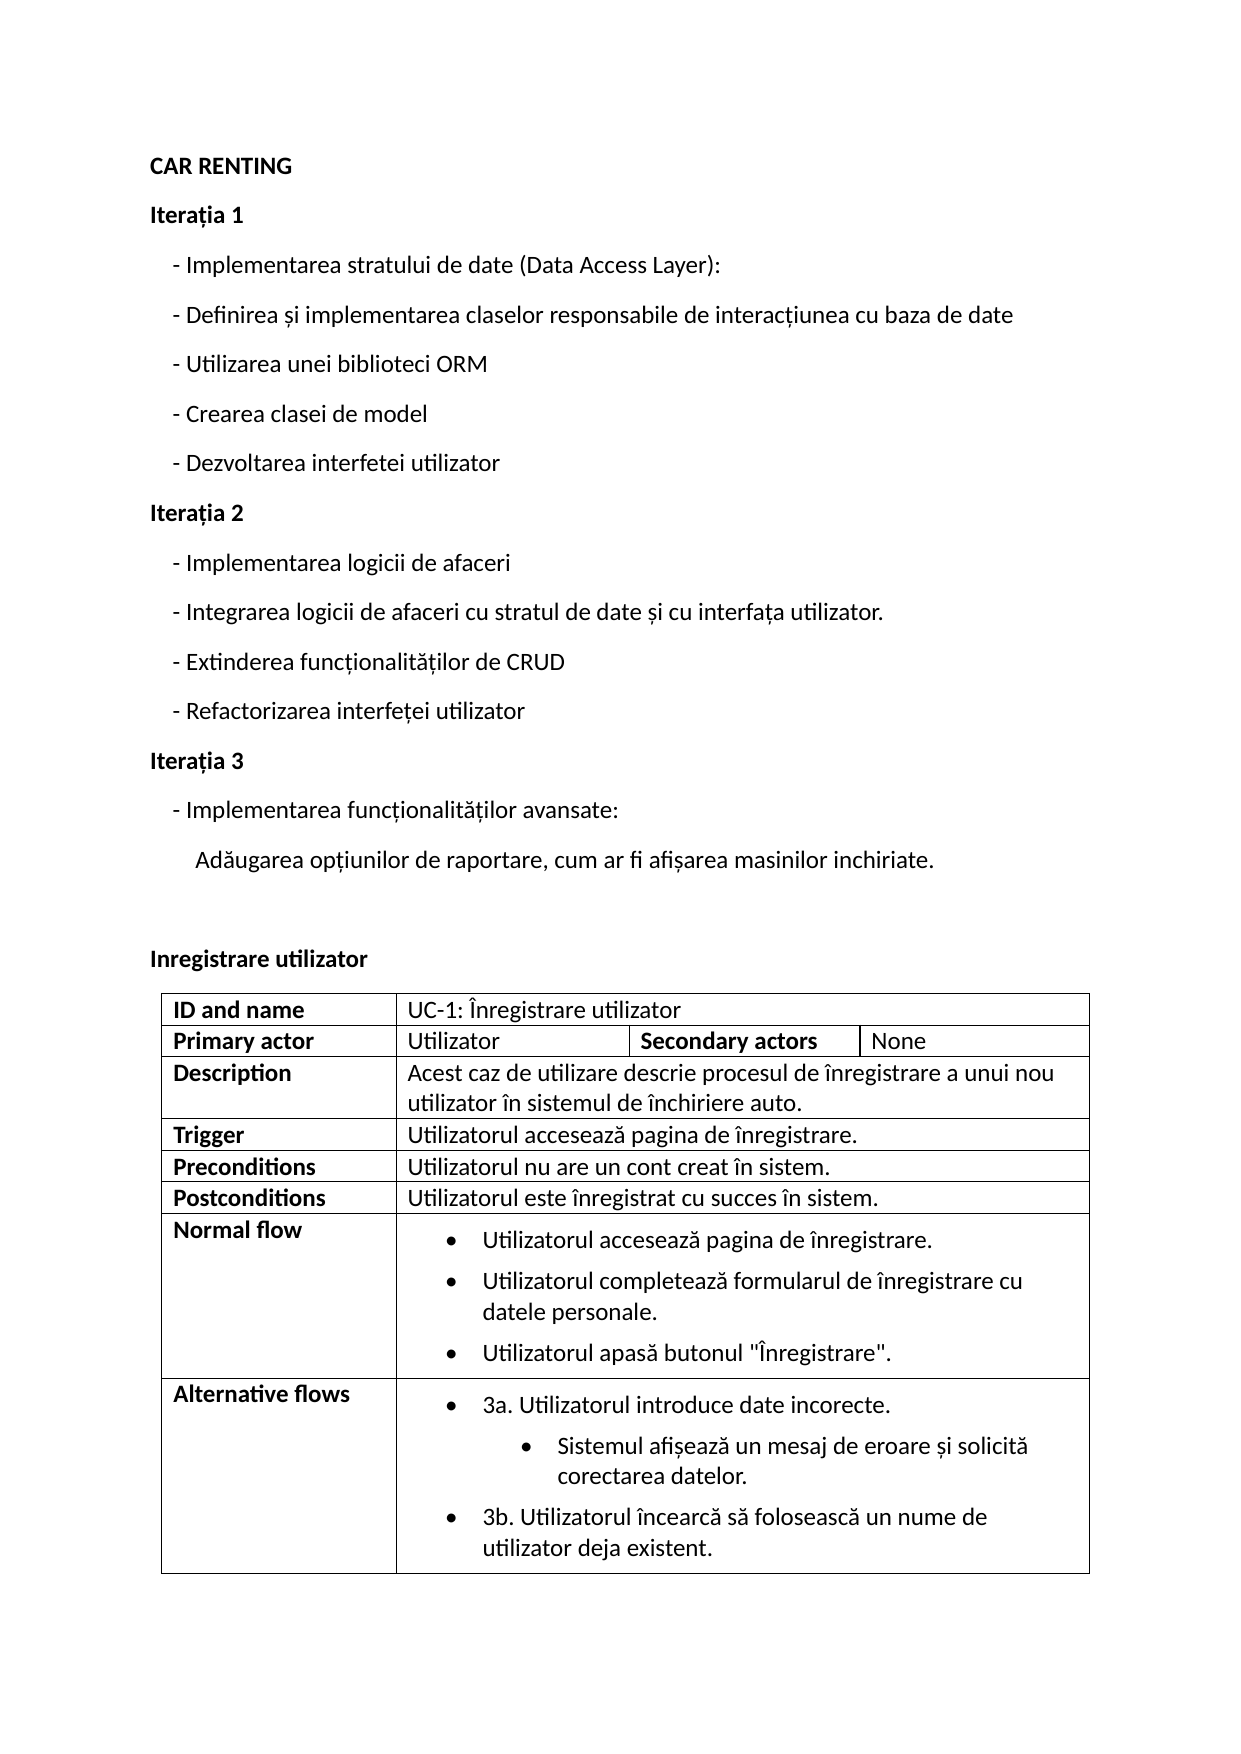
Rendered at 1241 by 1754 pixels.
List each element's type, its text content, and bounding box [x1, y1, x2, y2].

text - Dezvoltarea interfetei utilizator [150, 447, 1090, 478]
table_cell Postconditions [162, 1182, 396, 1213]
table_cell Normal flow [162, 1214, 396, 1378]
table_cell Acest caz de utilizare descrie procesul de înregistrare a unui nou utilizator în sistemul de închiriere auto. [397, 1057, 1089, 1118]
text Iterația 2 [150, 497, 1090, 528]
table_cell Utilizatorul este înregistrat cu succes în sistem. [397, 1182, 1089, 1213]
text - Implementarea funcționalităților avansate: [150, 794, 1090, 825]
table_header ID and name [162, 994, 396, 1024]
table_cell Utilizatorul accesează pagina de înregistrare. Utilizatorul completează formularul de înregistrare cu datele personale. Utilizatorul apasă butonul "Înregistrare". [397, 1214, 1089, 1378]
table_cell Utilizatorul nu are un cont creat în sistem. [397, 1151, 1089, 1181]
text - Crearea clasei de model [150, 398, 1090, 428]
text Inregistrare utilizator [150, 943, 1090, 974]
table_cell Alternative flows [162, 1379, 396, 1573]
table_cell Trigger [162, 1119, 396, 1150]
text Adăugarea opțiunilor de raportare, cum ar fi afișarea masinilor inchiriate. [150, 844, 1090, 875]
text - Utilizarea unei biblioteci ORM [150, 348, 1090, 379]
table_header UC-1: Înregistrare utilizator [397, 994, 1089, 1024]
table_cell Utilizator [397, 1026, 629, 1056]
text Iterația 1 [150, 199, 1090, 230]
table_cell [397, 1379, 1089, 1573]
text Iterația 3 [150, 745, 1090, 776]
text - Refactorizarea interfeței utilizator [150, 695, 1090, 726]
table_cell Primary actor [162, 1026, 396, 1056]
text - Extinderea funcționalităților de CRUD [150, 646, 1090, 676]
text - Definirea și implementarea claselor responsabile de interacțiunea cu baza de date [150, 299, 1090, 329]
table_cell Utilizatorul accesează pagina de înregistrare. [397, 1119, 1089, 1150]
table_cell Description [162, 1057, 396, 1118]
table_cell Secondary actors [630, 1026, 859, 1056]
text CAR RENTING [150, 150, 1090, 181]
table_cell Preconditions [162, 1151, 396, 1181]
text - Integrarea logicii de afaceri cu stratul de date și cu interfața utilizator. [150, 596, 1090, 627]
text - Implementarea logicii de afaceri [150, 547, 1090, 577]
text - Implementarea stratului de date (Data Access Layer): [150, 249, 1090, 280]
table_cell None [861, 1026, 1089, 1056]
